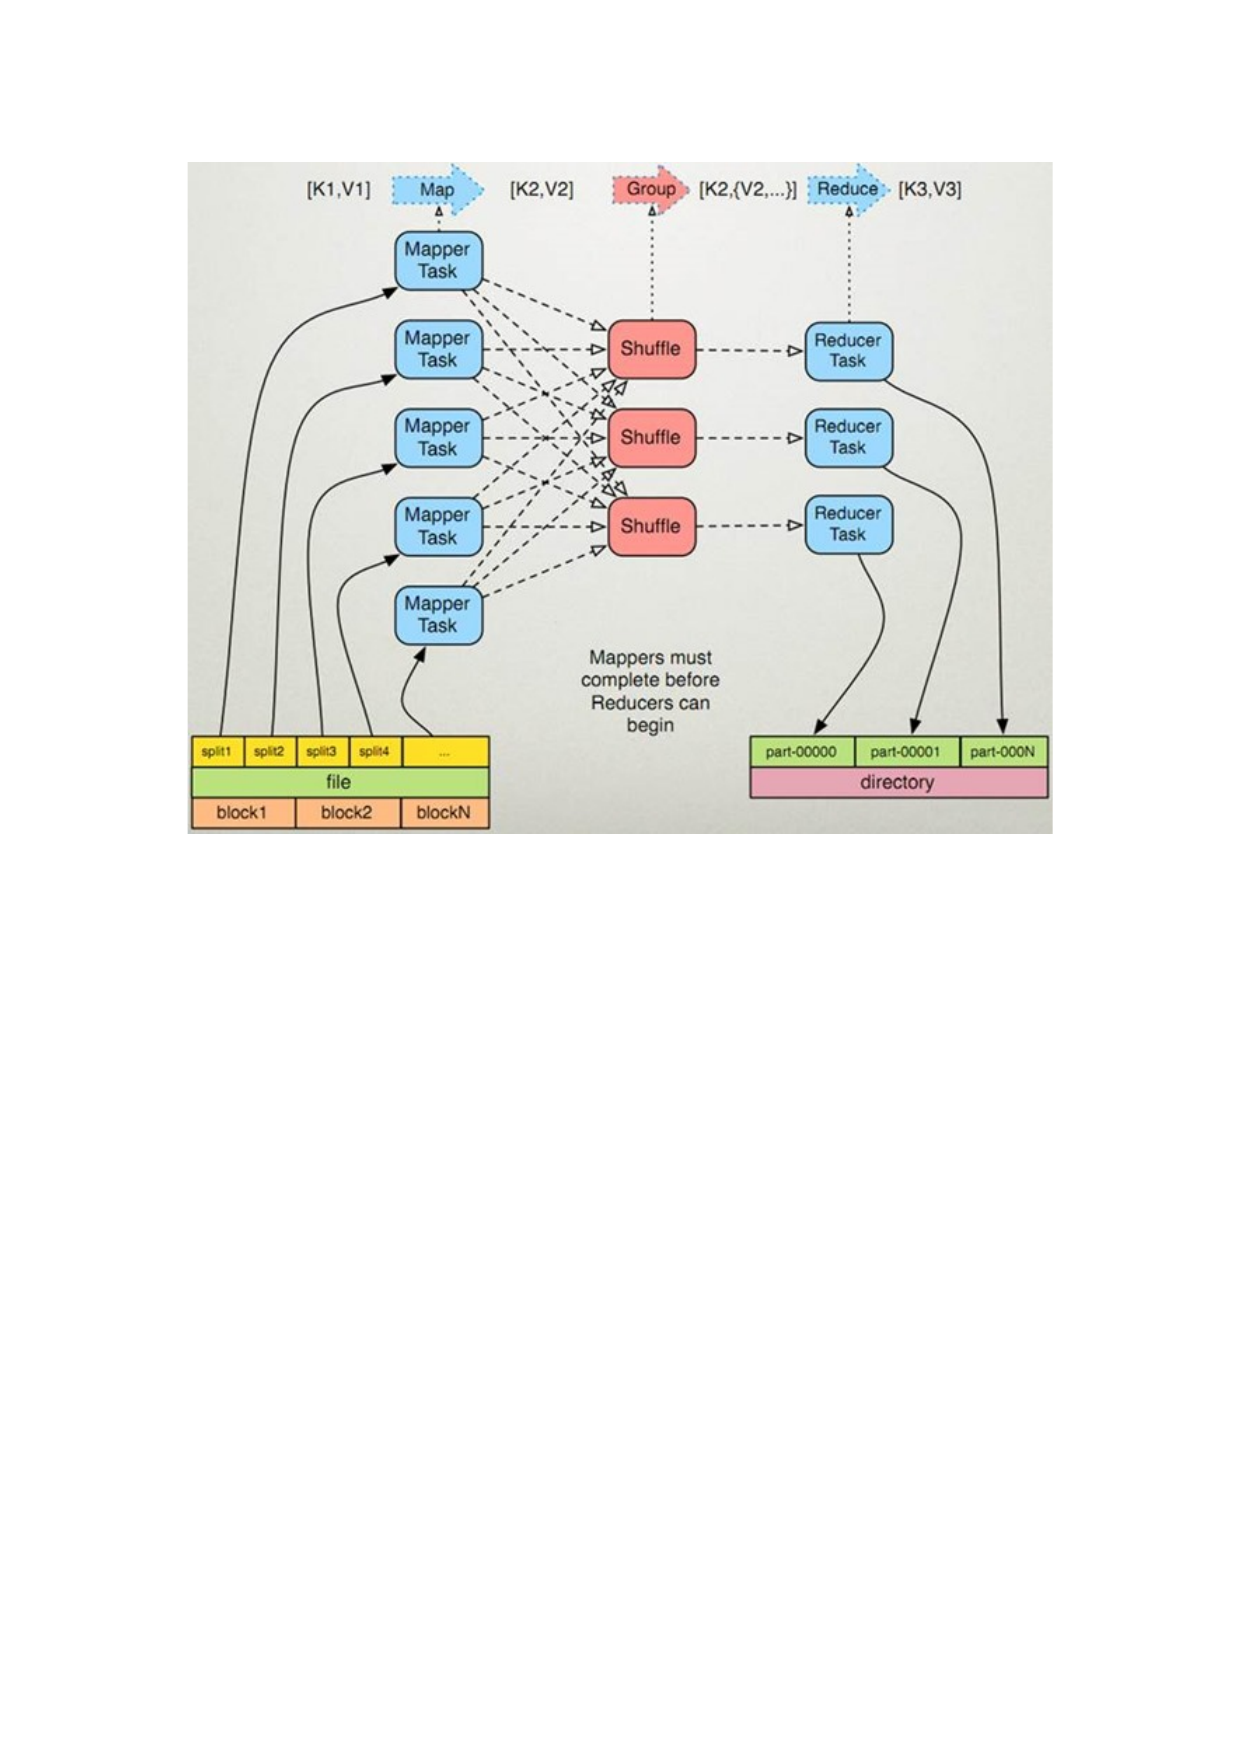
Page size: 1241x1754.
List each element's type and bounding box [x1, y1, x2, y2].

picture [187, 162, 1053, 834]
